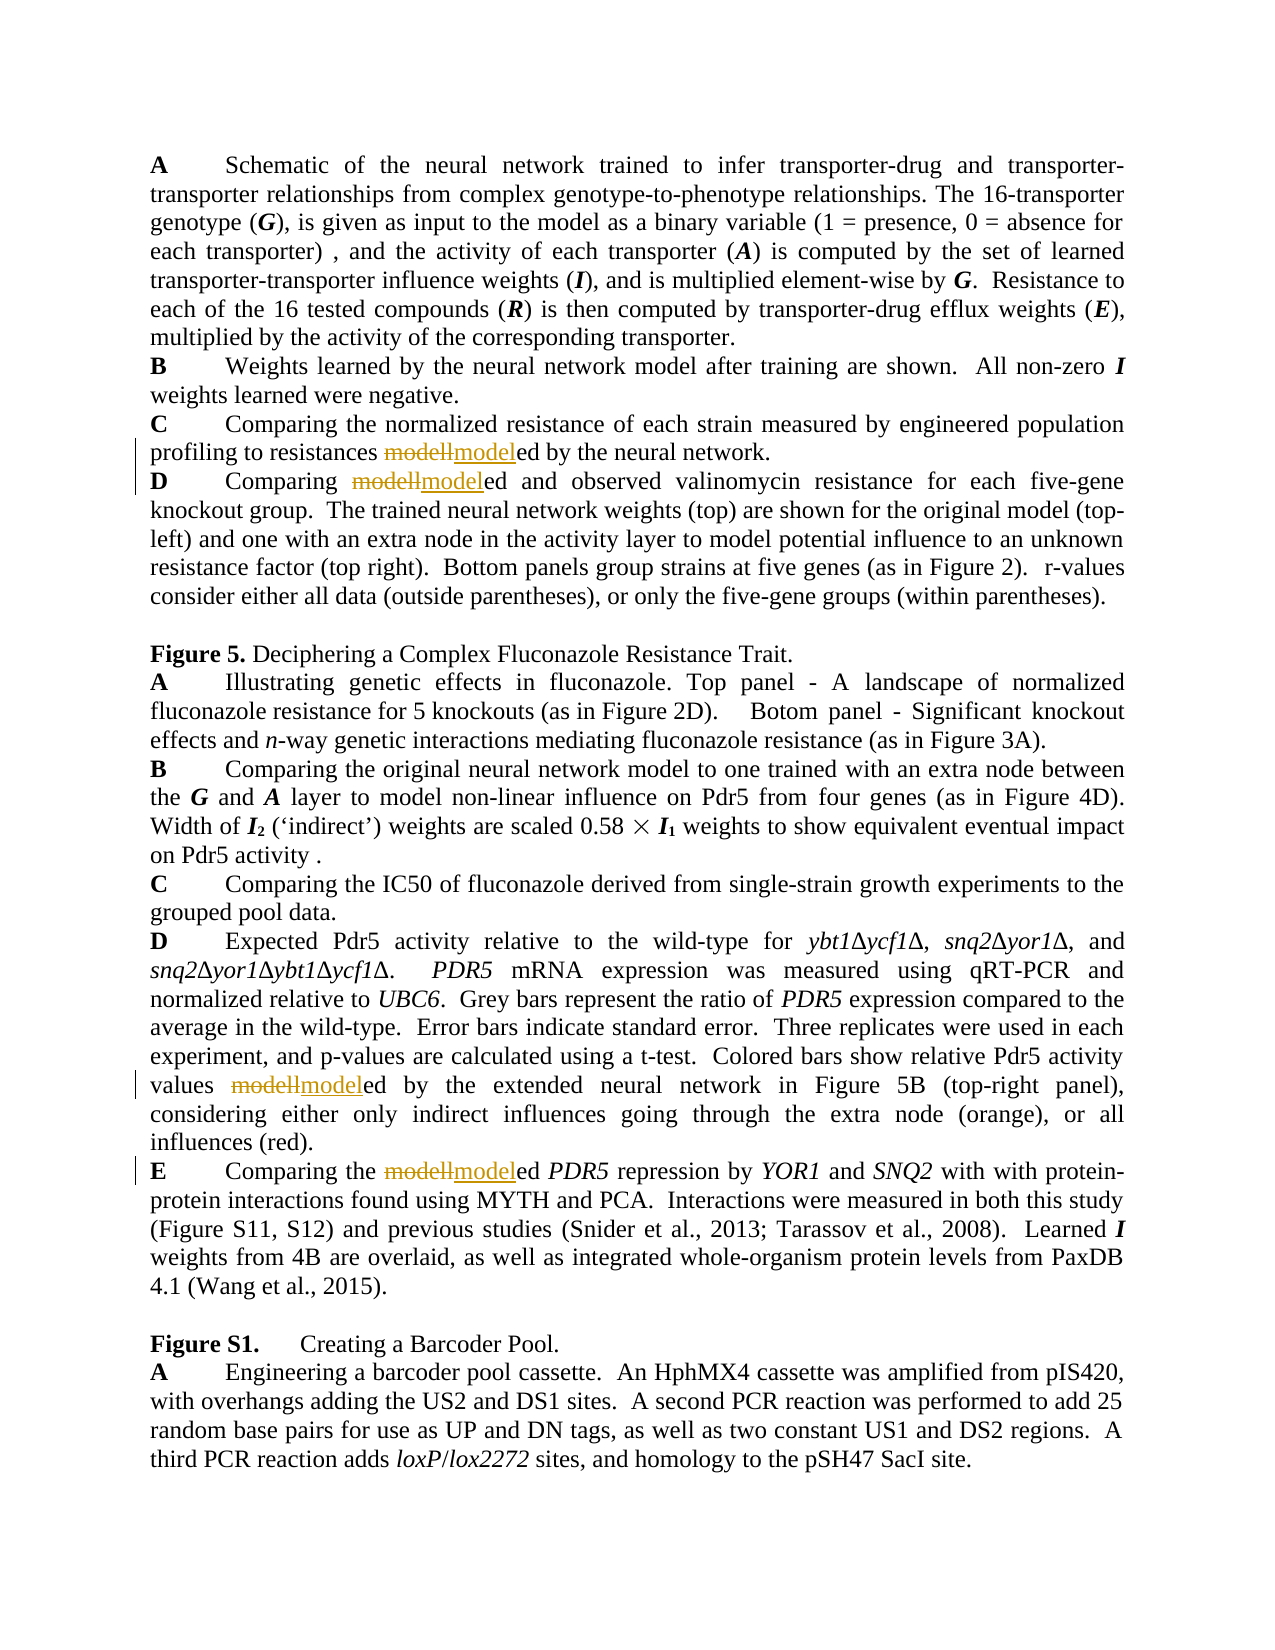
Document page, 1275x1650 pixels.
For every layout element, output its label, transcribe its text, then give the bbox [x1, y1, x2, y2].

text B Weights learned by the neural network model after training are shown. All non-zero I weights learned were negative. [150, 351, 1125, 409]
text A Schematic of the neural network trained to infer transporter-drug and transporter-transporter relationships from complex genotype-to-phenotype relationships. The 16-transporter genotype (G), is given as input to the model as a binary variable (1 = presence, 0 = absence for each transporter) , and the activity of each transporter (A) is computed by the set of learned transporter-transporter influence weights (I), and is multiplied element-wise by G. Resistance to each of the 16 tested compounds (R) is then computed by transporter-drug efflux weights (E), multiplied by the activity of the corresponding transporter. [150, 150, 1125, 351]
text A Illustrating genetic effects in fluconazole. Top panel - A landscape of normalized fluconazole resistance for 5 knockouts (as in Figure 2D). Botom panel - Significant knockout effects and n-way genetic interactions mediating fluconazole resistance (as in Figure 3A). [150, 667, 1125, 754]
text C Comparing the normalized resistance of each strain measured by engineered population profiling to resistances ed by the neural network. [150, 409, 1125, 466]
text A Engineering a barcoder pool cassette. An HphMX4 cassette was amplified from pIS420, with overhangs adding the US2 and DS1 sites. A second PCR reaction was performed to add 25 random base pairs for use as UP and DN tags, as well as two constant US1 and DS2 regions. A third PCR reaction adds loxP/lox2272 sites, and homology to the pSH47 SacI site. [150, 1357, 1125, 1472]
text D Expected Pdr5 activity relative to the wild-type for ybt1∆ycf1∆, snq2∆yor1∆, and snq2∆yor1∆ybt1∆ycf1∆. PDR5 mRNA expression was measured using qRT-PCR and normalized relative to UBC6. Grey bars represent the ratio of PDR5 expression compared to the average in the wild-type. Error bars indicate standard error. Three replicates were used in each experiment, and p-values are calculated using a t-test. Colored bars show relative Pdr5 activity values ed by the extended neural network in Figure 5B (top-right panel), considering either only indirect influences going through the extra node (orange), or all influences (red). [150, 926, 1125, 1156]
text B Comparing the original neural network model to one trained with an extra node between the G and A layer to model non-linear influence on Pdr5 from four genes (as in Figure 4D). Width of I2 (‘indirect’) weights are scaled 0.58 I1 weights to show equivalent eventual impact on Pdr5 activity . [150, 754, 1125, 869]
text Figure 5. Deciphering a Complex Fluconazole Resistance Trait. [150, 639, 1125, 667]
text C Comparing the IC50 of fluconazole derived from single-strain growth experiments to the grouped pool data. [150, 869, 1125, 926]
text Figure S1. Creating a Barcoder Pool. [150, 1329, 1125, 1357]
text D Comparing ed and observed valinomycin resistance for each five-gene knockout group. The trained neural network weights (top) are shown for the original model (top-left) and one with an extra node in the activity layer to model potential influence to an unknown resistance factor (top right). Bottom panels group strains at five genes (as in Figure 2). r-values consider either all data (outside parentheses), or only the five-gene groups (within parentheses). [150, 466, 1125, 610]
text E Comparing the ed PDR5 repression by YOR1 and SNQ2 with with protein-protein interactions found using MYTH and PCA. Interactions were measured in both this study (Figure S11, S12) and previous studies (Snider et al., 2013; Tarassov et al., 2008). Learned I weights from 4B are overlaid, as well as integrated whole-organism protein levels from PaxDB 4.1 (Wang et al., 2015). [150, 1156, 1125, 1300]
